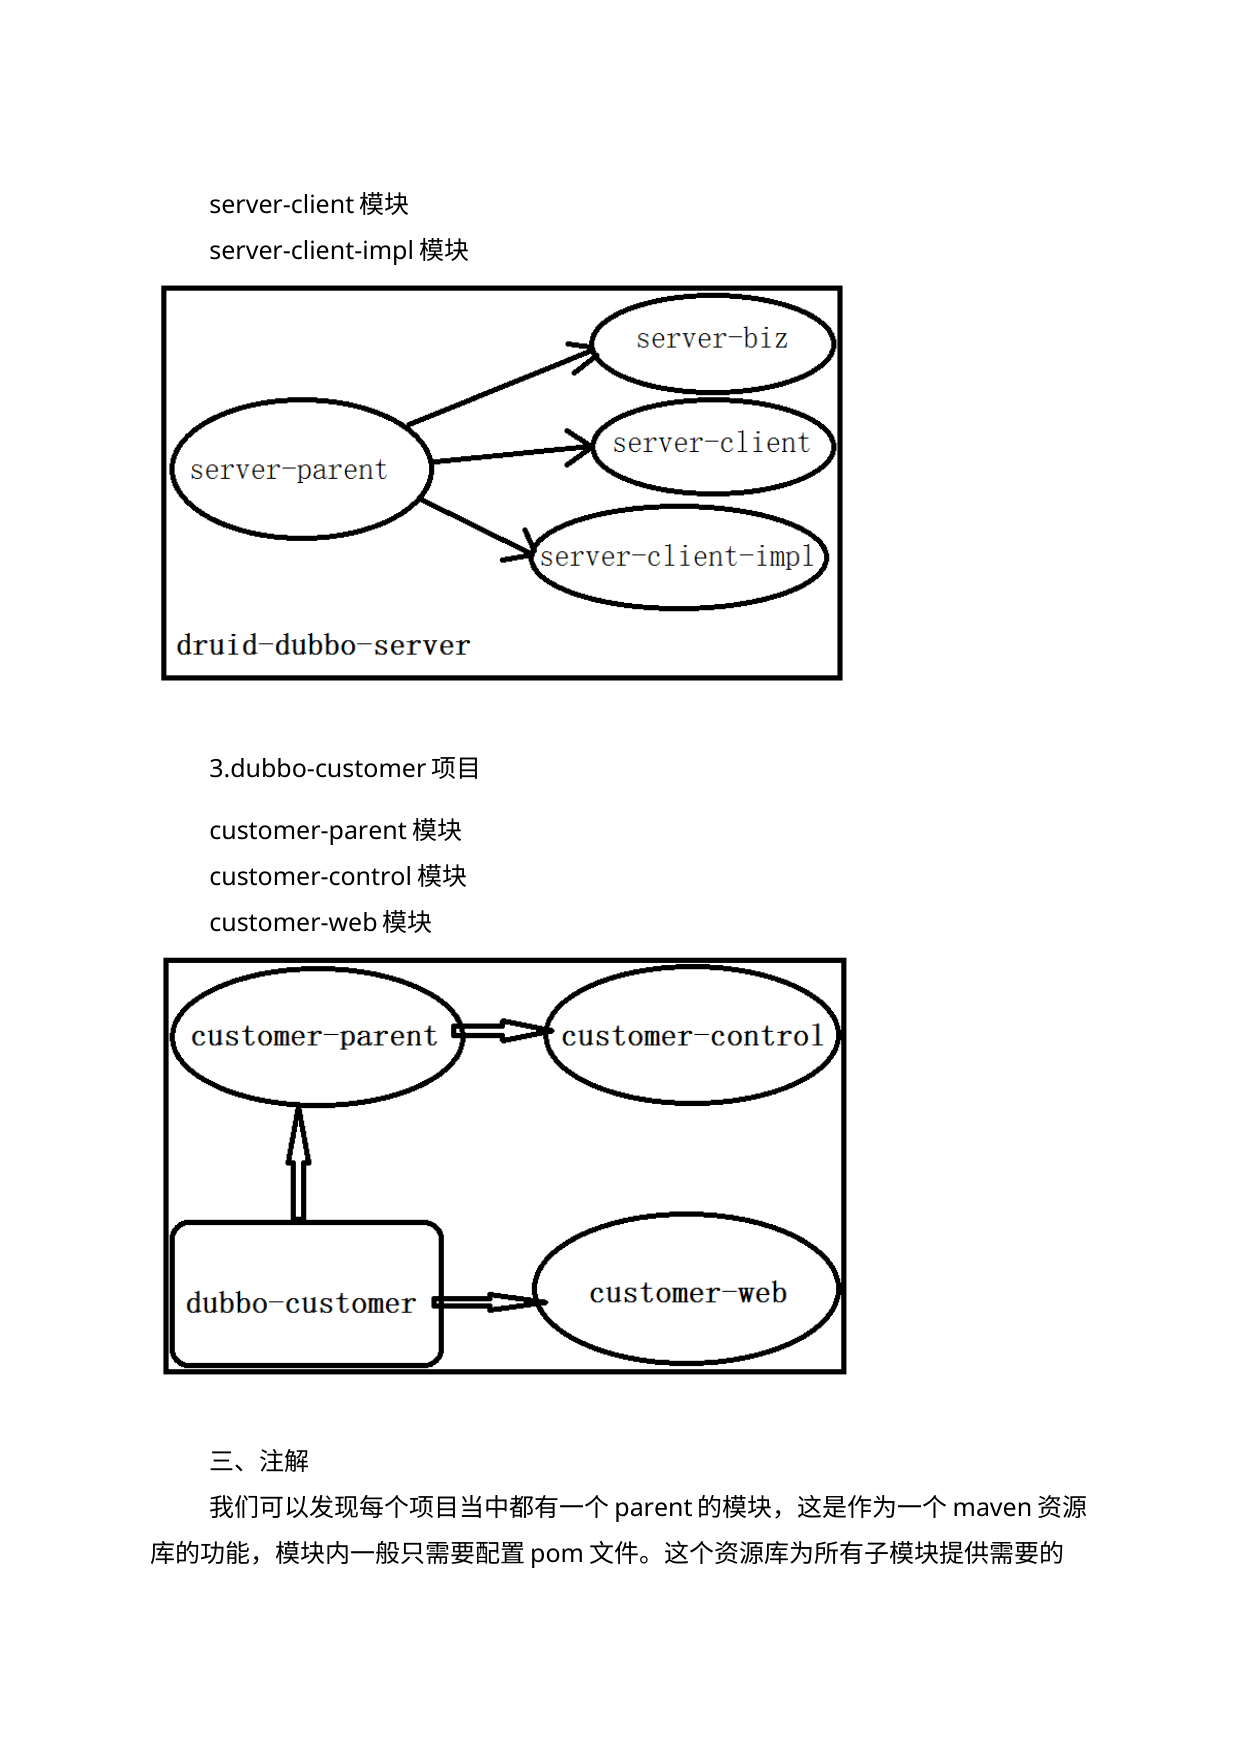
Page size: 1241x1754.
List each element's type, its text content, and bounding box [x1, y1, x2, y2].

list customer-parent模块 [150, 803, 1090, 849]
picture [150, 268, 859, 695]
list 三、注解 [150, 1434, 1090, 1480]
list customer-web模块 [150, 894, 1090, 940]
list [150, 1480, 1090, 1571]
list customer-control模块 [150, 849, 1090, 894]
list server-client-impl模块 [150, 223, 1090, 269]
list 3.dubbo-customer项目 [150, 740, 1090, 786]
list server-client模块 [150, 177, 1090, 223]
picture [150, 940, 863, 1388]
